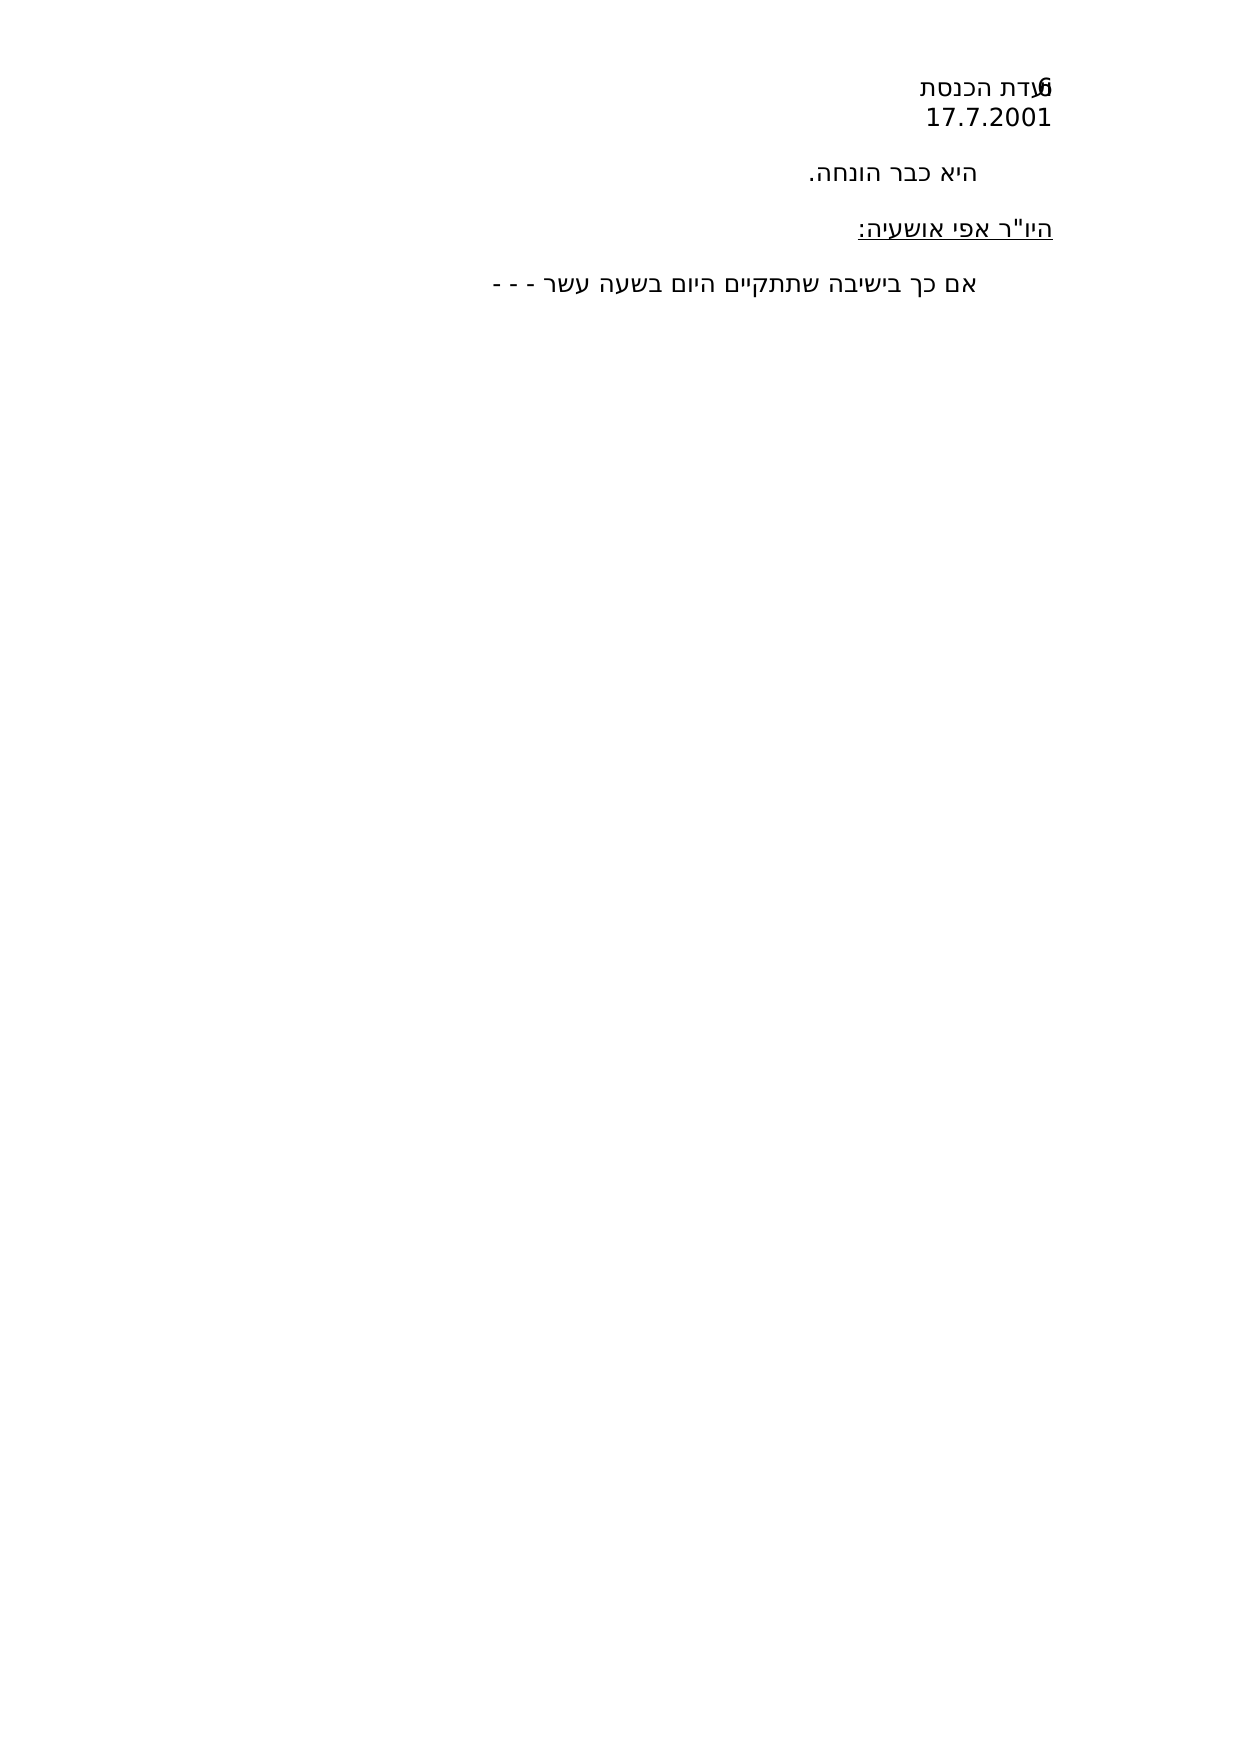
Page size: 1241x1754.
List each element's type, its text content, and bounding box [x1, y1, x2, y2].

text היו"ר אפי אושעיה: [187, 214, 1053, 243]
text היא כבר הונחה. [187, 158, 1053, 187]
text אם כך בישיבה שתתקיים היום בשעה עשר - - - [187, 269, 1053, 298]
